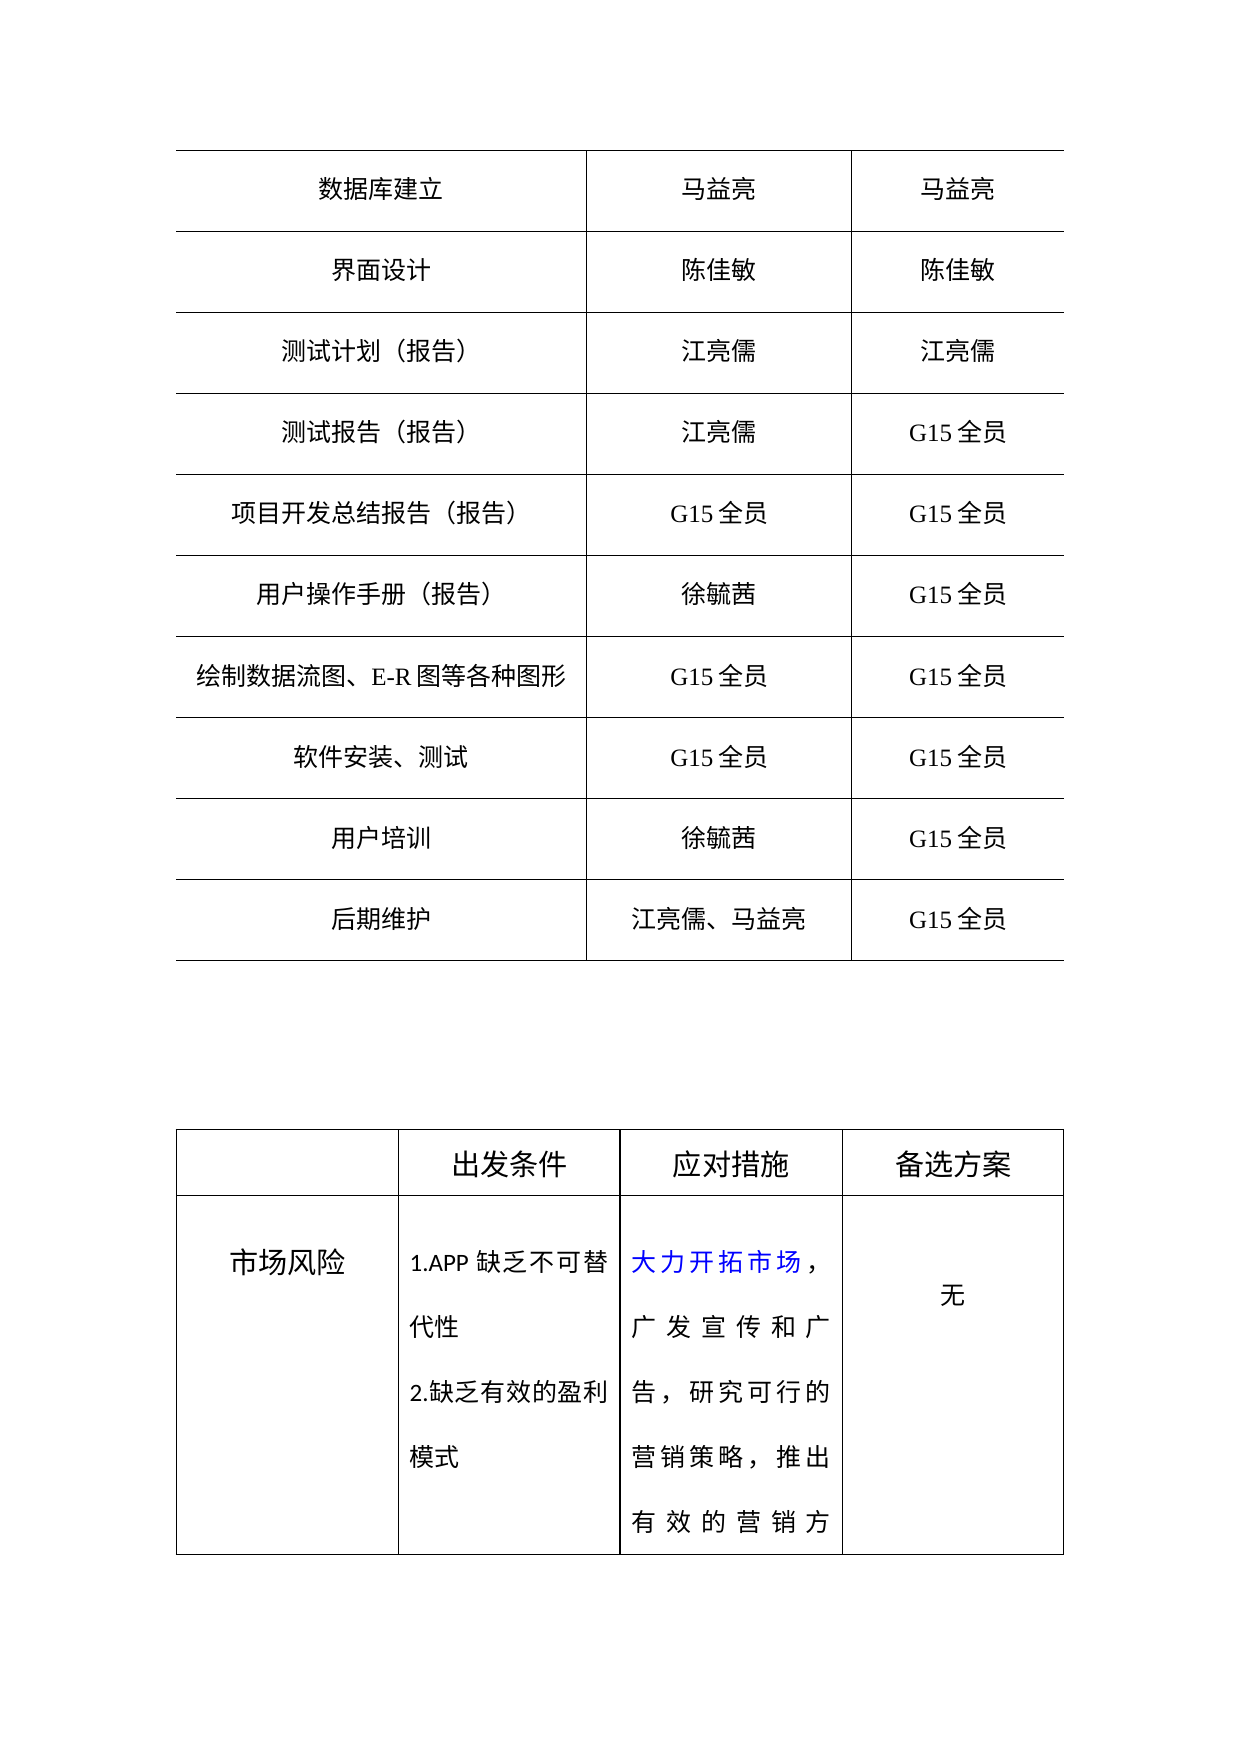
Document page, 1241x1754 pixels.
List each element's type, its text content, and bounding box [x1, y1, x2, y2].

table_cell G15全员 [852, 637, 1064, 717]
table_cell 陈佳敏 [852, 232, 1064, 312]
table_cell 绘制数据流图、E-R图等各种图形 [176, 637, 586, 717]
table_cell G15全员 [587, 475, 851, 555]
table_header 应对措施 [621, 1130, 842, 1195]
table_cell 无 [843, 1196, 1063, 1553]
table_cell G15全员 [852, 880, 1064, 960]
table_cell 马益亮 [852, 151, 1064, 231]
table_cell 测试计划（报告） [176, 313, 586, 393]
table_cell 陈佳敏 [587, 232, 851, 312]
table_cell G15全员 [852, 394, 1064, 474]
table_cell 江亮儒 [587, 394, 851, 474]
table_cell 徐毓茜 [587, 556, 851, 636]
table_cell 后期维护 [176, 880, 586, 960]
table_cell 数据库建立 [176, 151, 586, 231]
table_cell 徐毓茜 [587, 799, 851, 879]
table_cell G15全员 [852, 799, 1064, 879]
table_cell 软件安装、测试 [176, 718, 586, 798]
table_header 出发条件 [399, 1130, 619, 1195]
table_cell G15全员 [852, 718, 1064, 798]
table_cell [399, 1196, 619, 1553]
table_cell 用户操作手册（报告） [176, 556, 586, 636]
table_cell G15全员 [587, 637, 851, 717]
table_cell 江亮儒、马益亮 [587, 880, 851, 960]
table_cell 市场风险 [177, 1196, 398, 1553]
table_header [177, 1130, 398, 1195]
table_cell 项目开发总结报告（报告） [176, 475, 586, 555]
table_header 备选方案 [843, 1130, 1063, 1195]
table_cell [621, 1196, 842, 1553]
table_cell 马益亮 [587, 151, 851, 231]
table_cell 江亮儒 [852, 313, 1064, 393]
table_cell 江亮儒 [587, 313, 851, 393]
table_cell 测试报告（报告） [176, 394, 586, 474]
table_cell G15全员 [587, 718, 851, 798]
table_cell 界面设计 [176, 232, 586, 312]
table_cell G15全员 [852, 475, 1064, 555]
table_cell G15全员 [852, 556, 1064, 636]
table_cell 用户培训 [176, 799, 586, 879]
